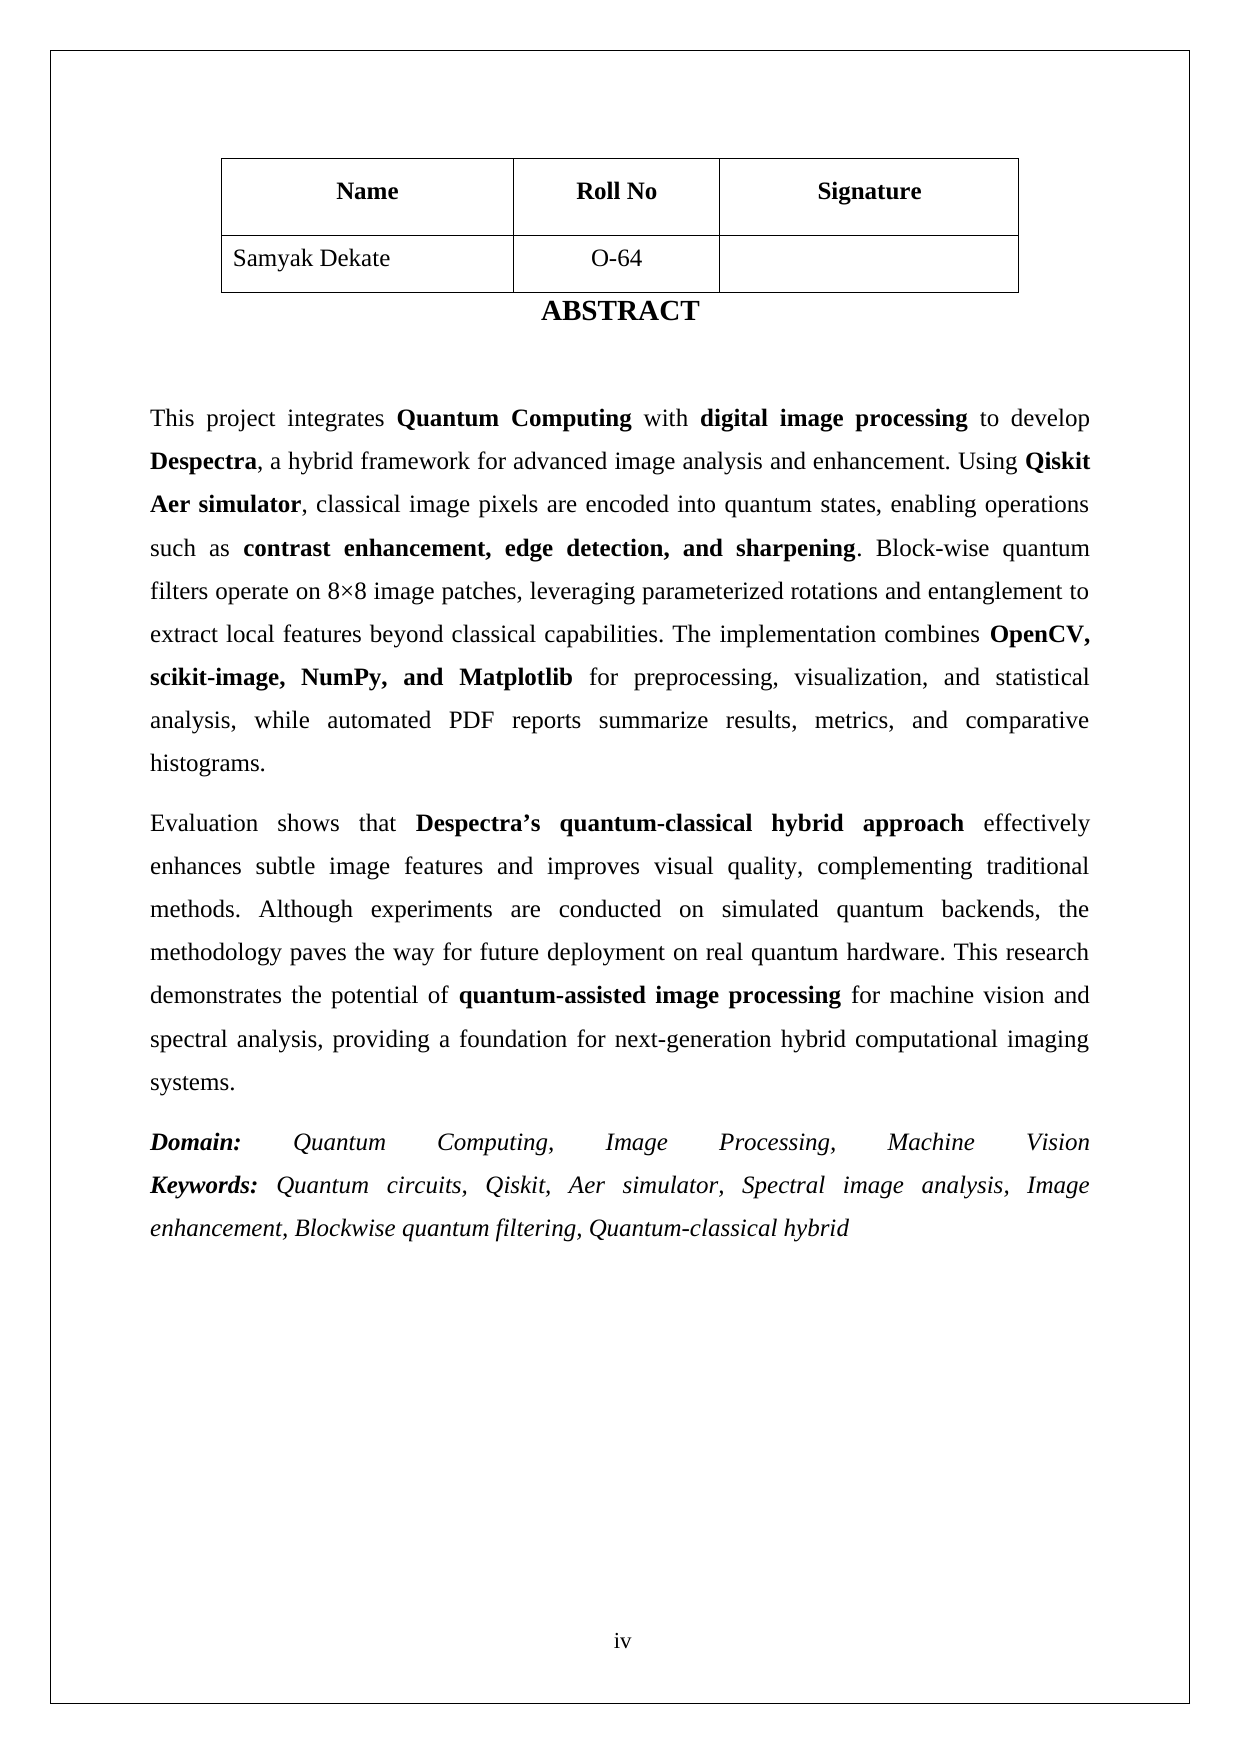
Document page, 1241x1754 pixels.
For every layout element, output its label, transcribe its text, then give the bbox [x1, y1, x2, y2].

text ABSTRACT [150, 150, 1090, 327]
table_header Name [222, 159, 513, 235]
text Domain: Quantum Computing, Image Processing, Machine Vision Keywords: Quantum circuits, Qiskit, Aer simulator, Spectral image analysis, Image enhancement, Blockwise quantum filtering, Quantum-classical hybrid [150, 1127, 1090, 1242]
table_cell Samyak Dekate [222, 236, 513, 292]
table_cell O-64 [514, 236, 719, 292]
table_header Roll No [514, 159, 719, 235]
text This project integrates Quantum Computing with digital image processing to develop Despectra, a hybrid framework for advanced image analysis and enhancement. Using Qiskit Aer simulator, classical image pixels are encoded into quantum states, enabling operations such as contrast enhancement, edge detection, and sharpening. Block-wise quantum filters operate on 8×8 image patches, leveraging parameterized rotations and entanglement to extract local features beyond classical capabilities. The implementation combines OpenCV, scikit-image, NumPy, and Matplotlib for preprocessing, visualization, and statistical analysis, while automated PDF reports summarize results, metrics, and comparative histograms. [150, 403, 1090, 777]
text Evaluation shows that Despectra’s quantum-classical hybrid approach effectively enhances subtle image features and improves visual quality, complementing traditional methods. Although experiments are conducted on simulated quantum backends, the methodology paves the way for future deployment on real quantum hardware. This research demonstrates the potential of quantum-assisted image processing for machine vision and spectral analysis, providing a foundation for next-generation hybrid computational imaging systems. [150, 808, 1090, 1096]
table_header Signature [720, 159, 1018, 235]
table_cell [720, 236, 1018, 292]
